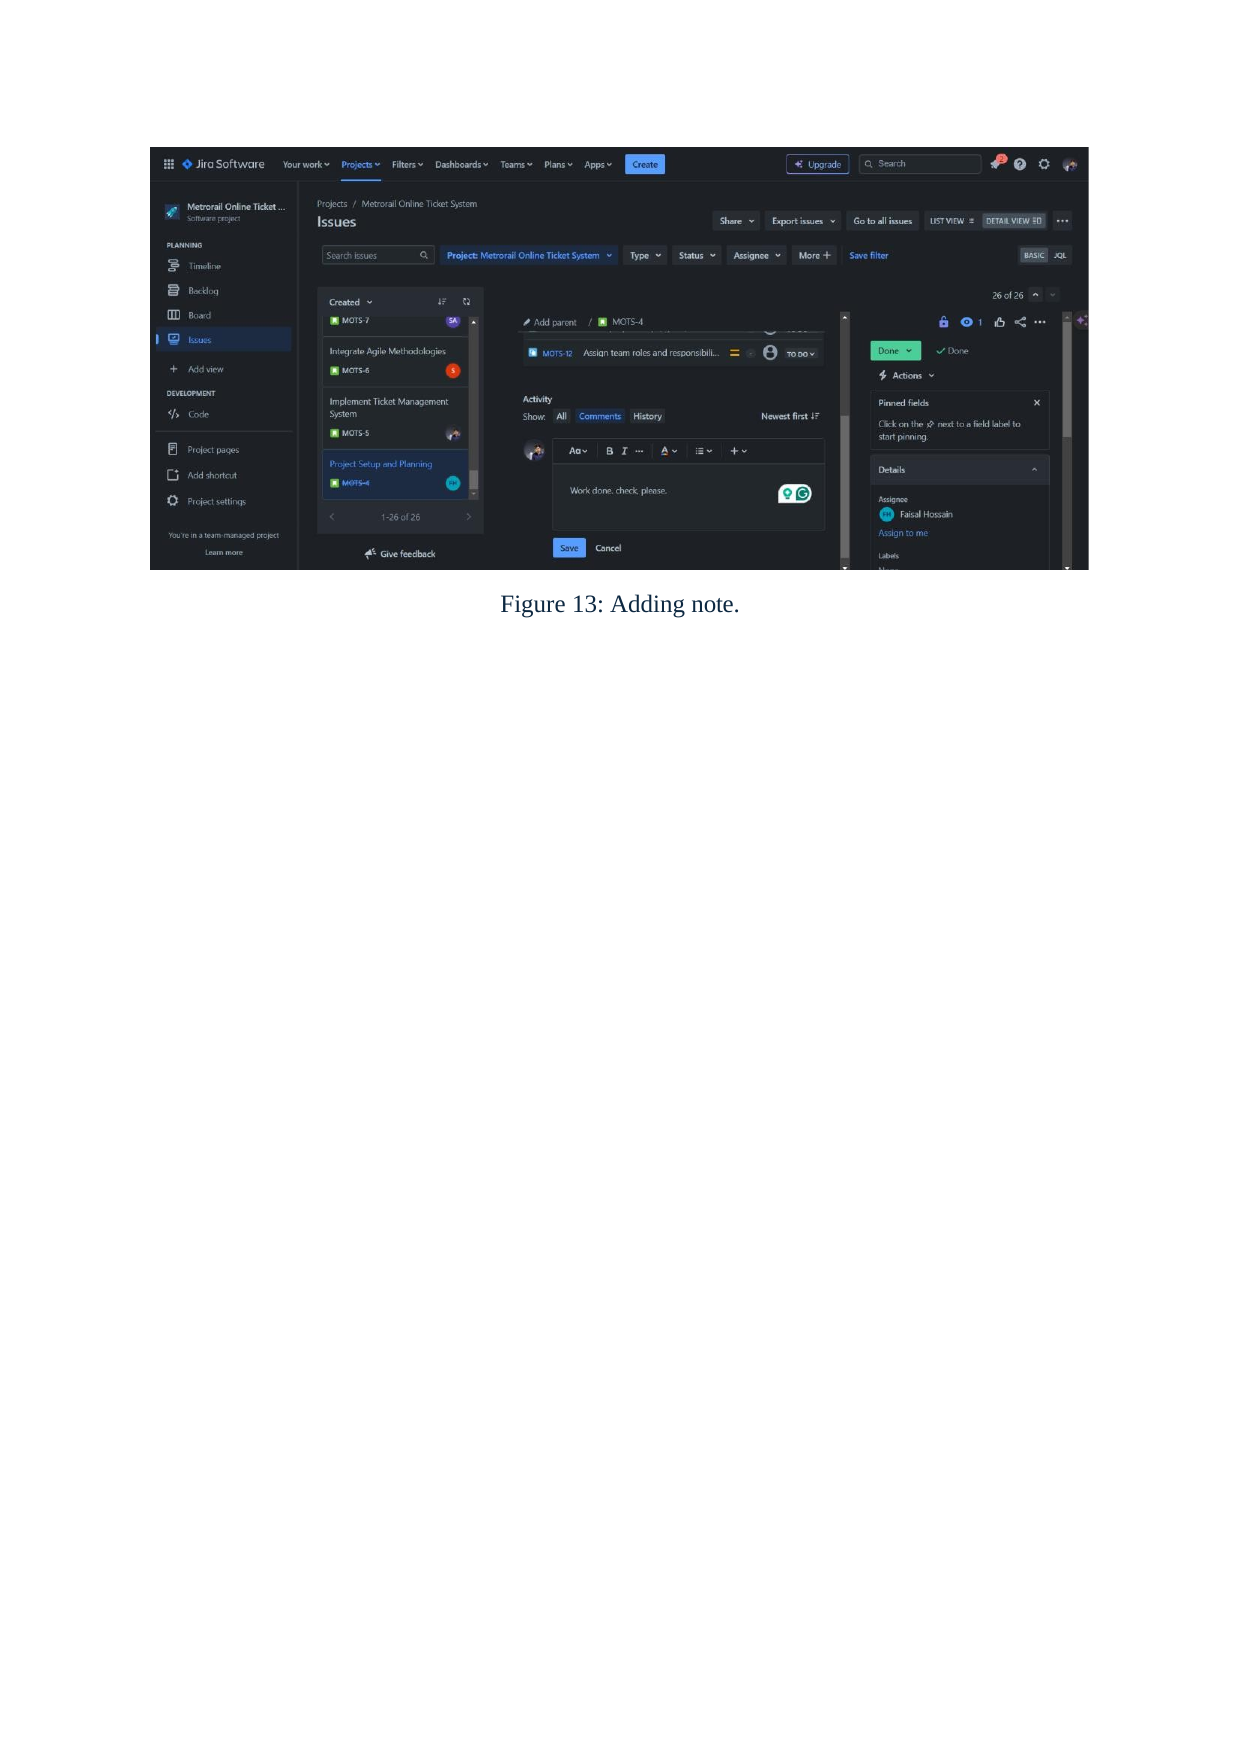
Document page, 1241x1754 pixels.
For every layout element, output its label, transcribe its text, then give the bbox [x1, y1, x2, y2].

picture [150, 147, 1089, 570]
text Figure 13: Adding note. [133, 589, 1107, 618]
